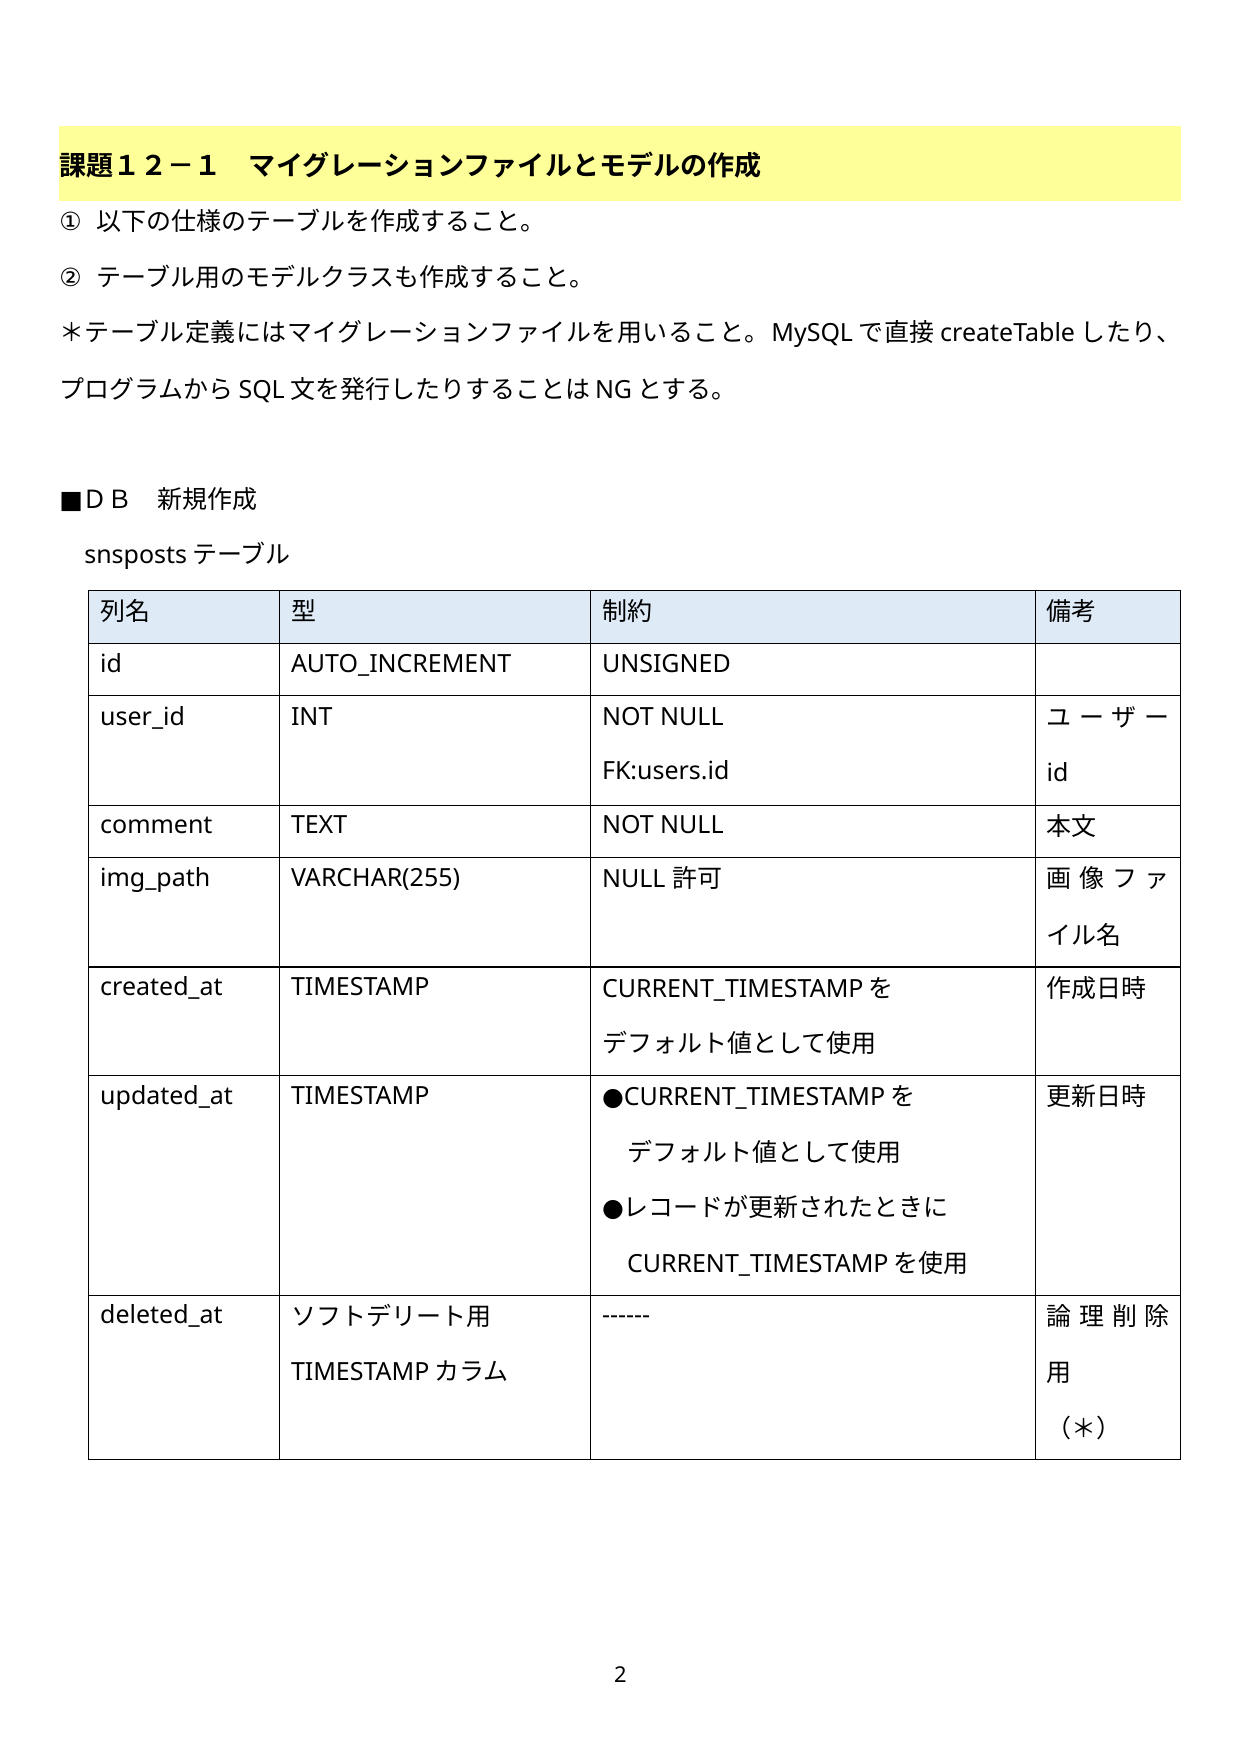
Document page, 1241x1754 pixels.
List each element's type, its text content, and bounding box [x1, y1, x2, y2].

table_cell NOT NULL [591, 806, 1035, 857]
text ＊テーブル定義にはマイグレーションファイルを用いること。MySQLで直接createTableしたり、プログラムからSQL文を発行したりすることはNGとする。 [59, 312, 1181, 406]
table_cell user_id [89, 696, 279, 804]
table_cell [1036, 644, 1180, 695]
table_cell created_at [89, 968, 279, 1075]
table_cell ●CURRENT_TIMESTAMPを デフォルト値として使用 ●レコードが更新されたときに CURRENT_TIMESTAMPを使用 [591, 1076, 1035, 1294]
table_header 型 [280, 591, 590, 643]
table_cell AUTO_INCREMENT [280, 644, 590, 695]
table_cell 更新日時 [1036, 1076, 1180, 1294]
table_header 制約 [591, 591, 1035, 643]
table_cell TIMESTAMP [280, 1076, 590, 1294]
table_cell VARCHAR(255) [280, 858, 590, 966]
list テーブル用のモデルクラスも作成すること。 [59, 257, 1181, 294]
table_cell TIMESTAMP [280, 968, 590, 1075]
table_cell NULL 許可 [591, 858, 1035, 966]
table_cell NOT NULL FK:users.id [591, 696, 1035, 804]
text snspostsテーブル [59, 534, 1181, 572]
table_cell INT [280, 696, 590, 804]
table_cell CURRENT_TIMESTAMPを デフォルト値として使用 [591, 968, 1035, 1075]
table_cell 論理削除用 （＊） [1036, 1296, 1180, 1459]
table_cell TEXT [280, 806, 590, 857]
table_cell 本文 [1036, 806, 1180, 857]
text 課題１２－１ マイグレーションファイルとモデルの作成 [59, 126, 1181, 201]
table_header 列名 [89, 591, 279, 643]
text ■ＤＢ 新規作成 [59, 478, 1181, 516]
table_cell comment [89, 806, 279, 857]
list 以下の仕様のテーブルを作成すること。 [59, 201, 1181, 238]
table_cell updated_at [89, 1076, 279, 1294]
table_cell deleted_at [89, 1296, 279, 1459]
table_cell ------ [591, 1296, 1035, 1459]
table_cell ソフトデリート用 TIMESTAMPカラム [280, 1296, 590, 1459]
table_cell UNSIGNED [591, 644, 1035, 695]
table_cell ユーザーid [1036, 696, 1180, 804]
table_cell img_path [89, 858, 279, 966]
table_cell id [89, 644, 279, 695]
table_cell 画像ファイル名 [1036, 858, 1180, 966]
table_cell 作成日時 [1036, 968, 1180, 1075]
table_header 備考 [1036, 591, 1180, 643]
